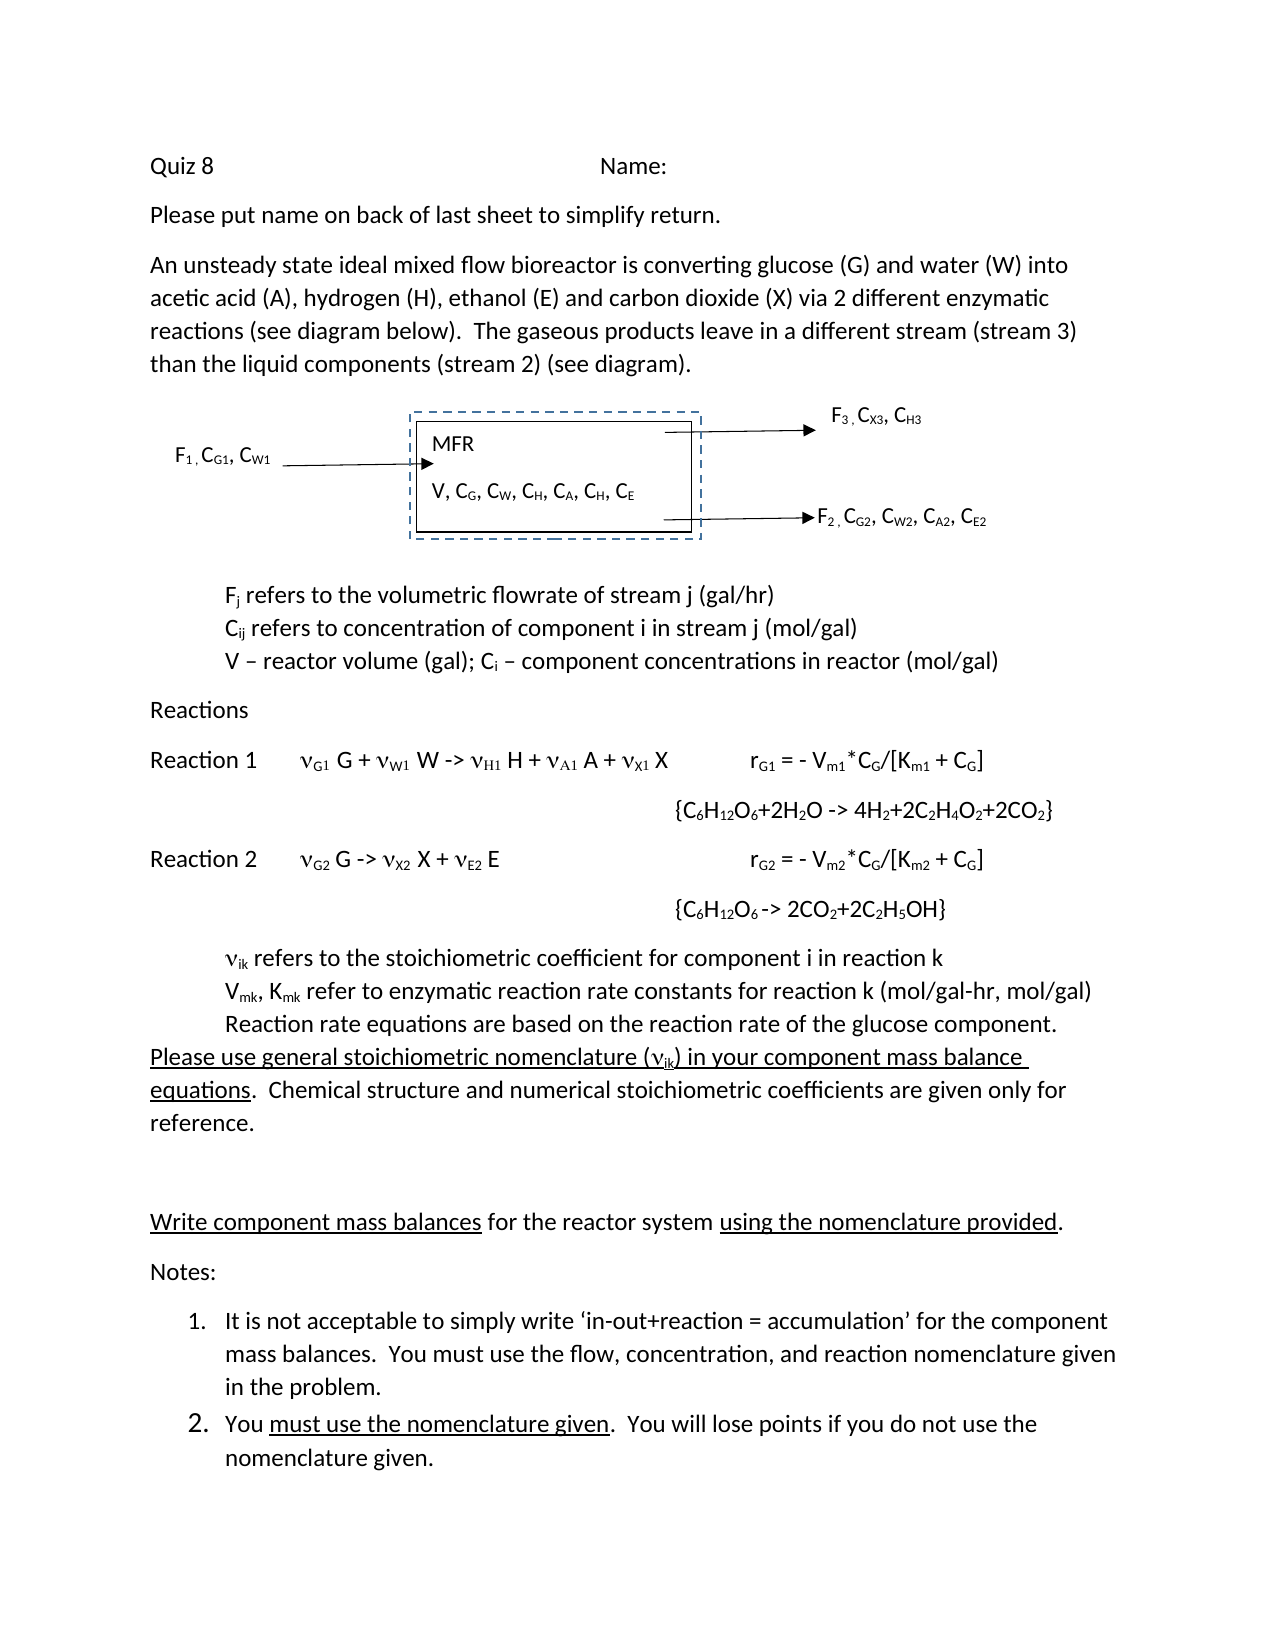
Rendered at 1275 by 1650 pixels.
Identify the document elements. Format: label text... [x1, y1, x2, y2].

text Reaction 2 G2 G -> X2X + E2 E rG2 = - Vm2*CG/[Km2 + CG] [150, 843, 1125, 874]
list ik refers to the stoichiometric coefficient for component i in reaction k [225, 942, 1125, 973]
list V – reactor volume (gal); Ci – component concentrations in reactor (mol/gal) [225, 645, 1125, 676]
list Cij refers to concentration of component i in stream j (mol/gal) [225, 612, 1125, 643]
text {C6H12O6+2H2O -> 4H2+2C2H4O2+2CO2} [600, 794, 1125, 824]
text Reaction rate equations are based on the reaction rate of the glucose component. [150, 1008, 1125, 1039]
list You must use the nomenclature given. You will lose points if you do not use the nomenclature given. [187, 1404, 1125, 1473]
text Reactions [150, 694, 1125, 725]
text Reaction 1 GG + WW ->  H +  A + X X rG1 = - Vm1*CG/[Km1 + CG] [150, 744, 1125, 775]
list It is not acceptable to simply write ‘in-out+reaction = accumulation’ for the component mass balances. You must use the flow, concentration, and reaction nomenclature given in the problem. [187, 1305, 1125, 1402]
text An unsteady state ideal mixed flow bioreactor is converting glucose (G) and water (W) into acetic acid (A), hydrogen (H), ethanol (E) and carbon dioxide (X) via 2 different enzymatic reactions (see diagram below). The gaseous products leave in a different stream (stream 3) than the liquid components (stream 2) (see diagram). [150, 249, 1125, 378]
list Fj refers to the volumetric flowrate of stream j (gal/hr) [225, 579, 1125, 610]
text Quiz 8 Name: [150, 150, 1125, 181]
text Notes: [150, 1256, 1125, 1286]
text {C6H12O6 -> 2CO2+2C2H5OH} [600, 893, 1125, 923]
text Please put name on back of last sheet to simplify return. [150, 199, 1125, 230]
text Please use general stoichiometric nomenclature (ik) in your component mass balance equations. Chemical structure and numerical stoichiometric coefficients are given only for reference. [150, 1041, 1125, 1138]
text Vmk, Kmk refer to enzymatic reaction rate constants for reaction k (mol/gal-hr, mol/gal) [150, 975, 1125, 1006]
text Write component mass balances for the reactor system using the nomenclature provided. [150, 1206, 1125, 1237]
